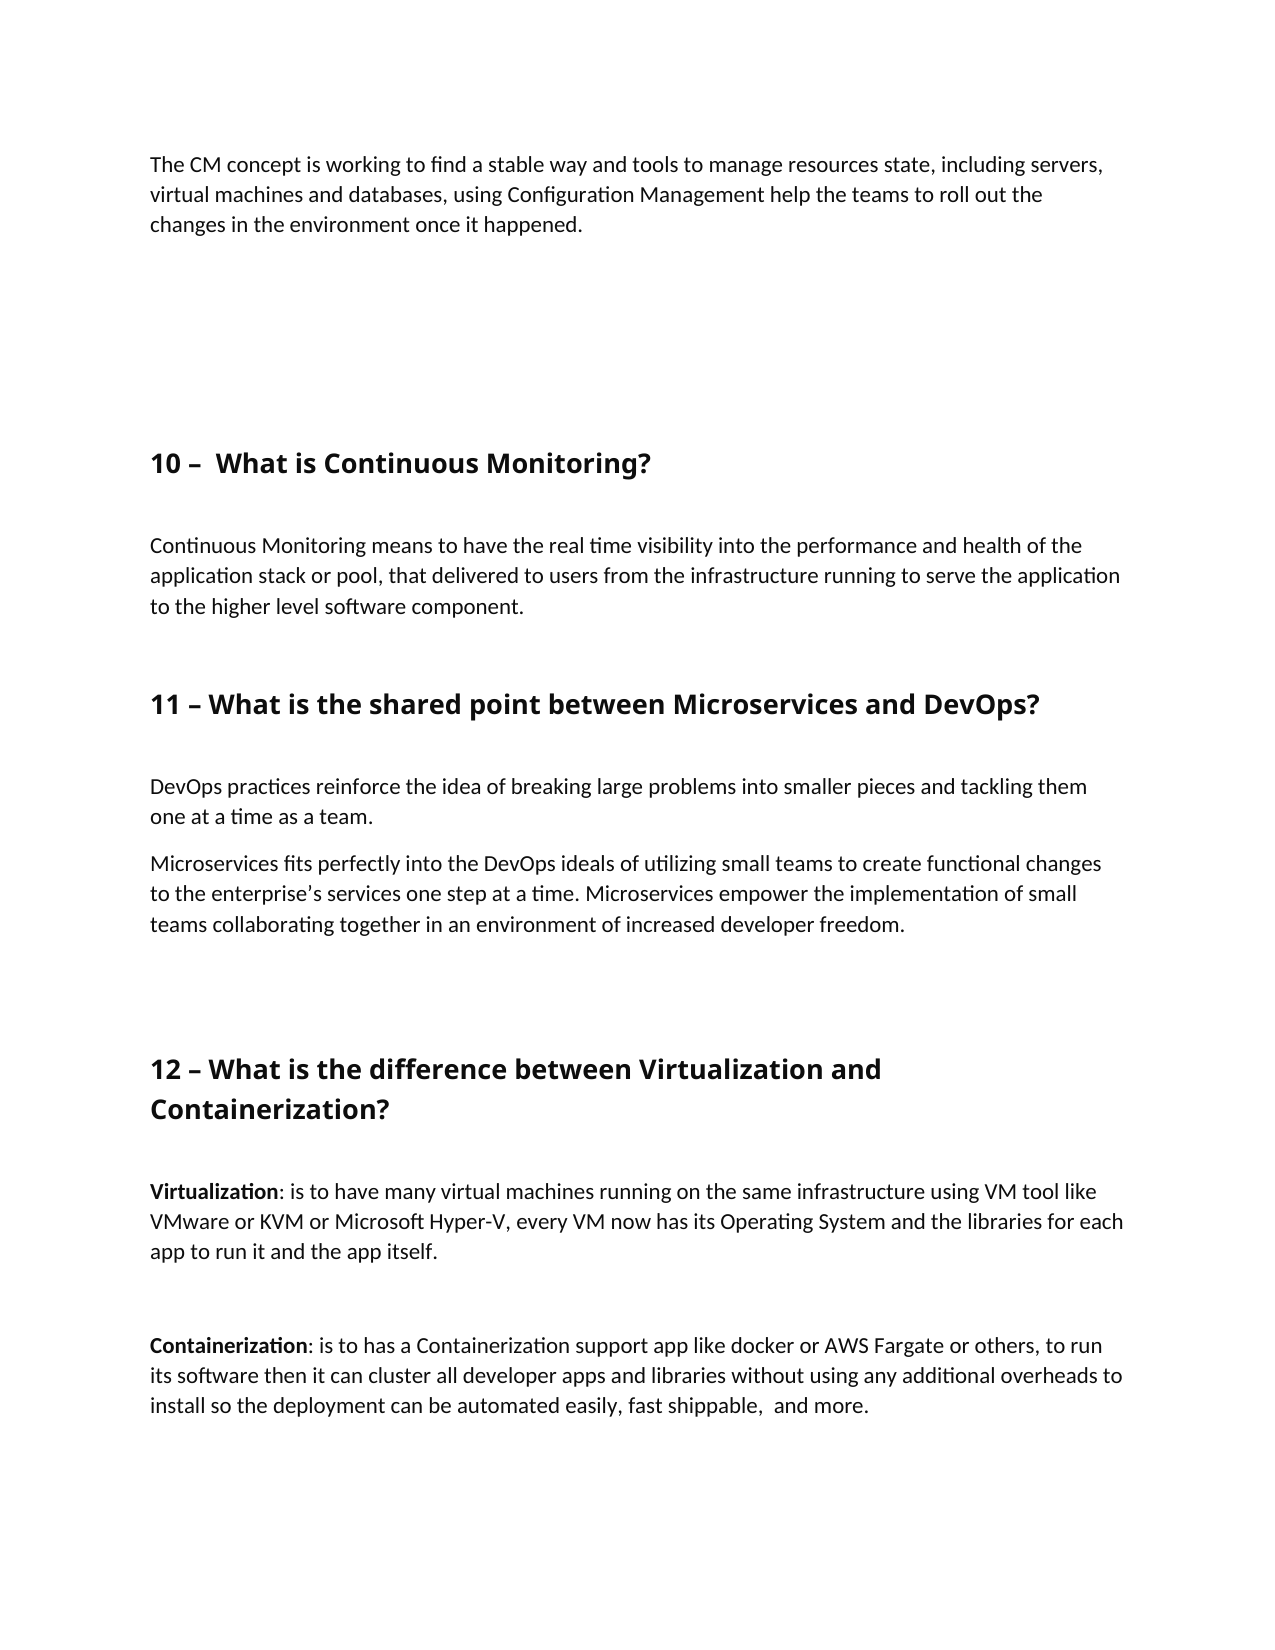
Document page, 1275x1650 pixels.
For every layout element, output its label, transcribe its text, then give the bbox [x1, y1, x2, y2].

text DevOps practices reinforce the idea of breaking large problems into smaller pieces and tackling them one at a time as a team. [150, 772, 1125, 831]
text Containerization: is to has a Containerization support app like docker or AWS Fargate or others, to run its software then it can cluster all developer apps and libraries without using any additional overheads to install so the deployment can be automated easily, fast shippable, and more. [150, 1331, 1125, 1419]
text Microservices fits perfectly into the DevOps ideals of utilizing small teams to create functional changes to the enterprise’s services one step at a time. Microservices empower the implementation of small teams collaborating together in an environment of increased developer freedom. [150, 849, 1125, 938]
text Virtualization: is to have many virtual machines running on the same infrastructure using VM tool like VMware or KVM or Microsoft Hyper-V, every VM now has its Operating System and the libraries for each app to run it and the app itself. [150, 1177, 1125, 1265]
text The CM concept is working to find a stable way and tools to manage resources state, including servers, virtual machines and databases, using Configuration Management help the teams to roll out the changes in the environment once it happened. [150, 150, 1125, 238]
subtitle 10 – What is Continuous Monitoring? [150, 445, 1125, 482]
subtitle 11 – What is the shared point between Microservices and DevOps? [150, 686, 1125, 722]
subtitle 12 – What is the difference between Virtualization and Containerization? [150, 1050, 1125, 1127]
text Continuous Monitoring means to have the real time visibility into the performance and health of the application stack or pool, that delivered to users from the infrastructure running to serve the application to the higher level software component. [150, 531, 1125, 620]
